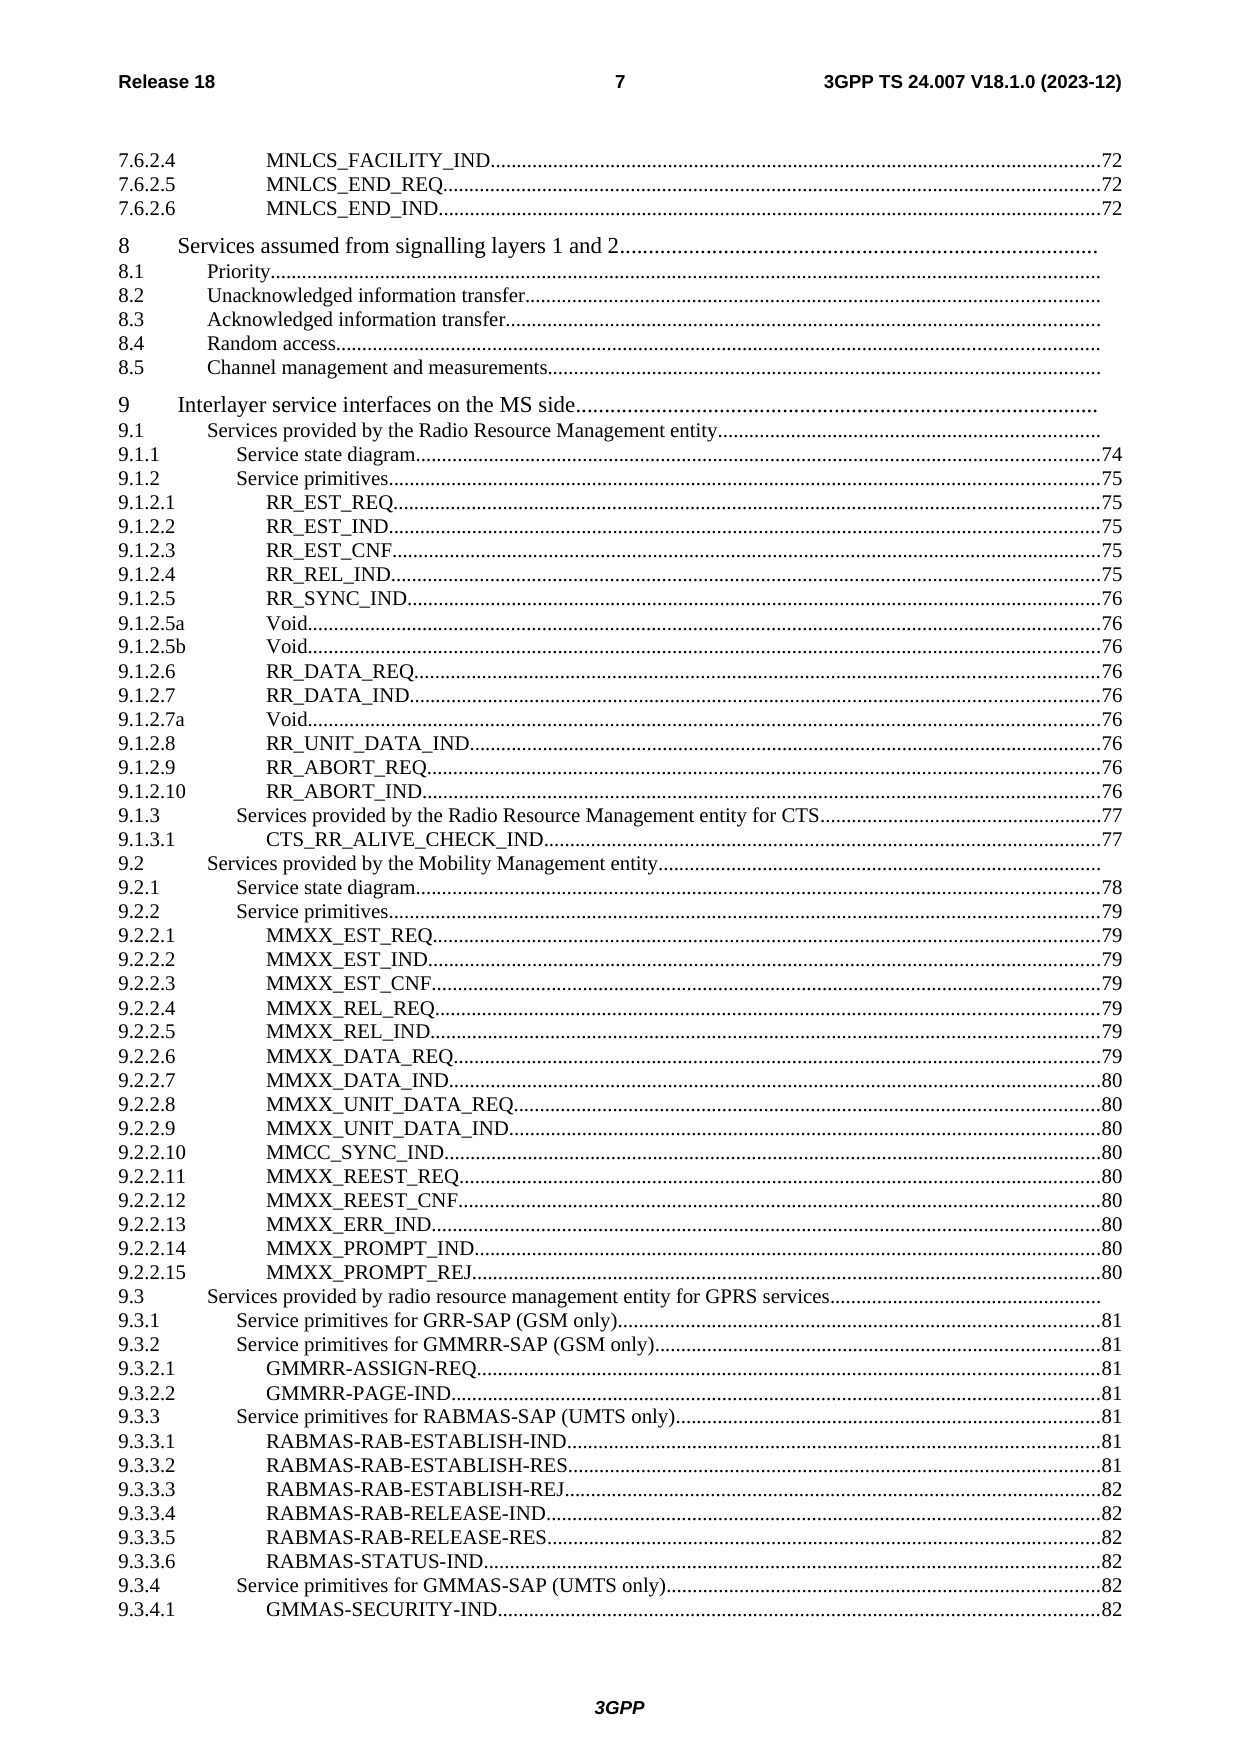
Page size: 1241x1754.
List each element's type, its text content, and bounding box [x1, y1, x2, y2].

text 9.1.2.4 RR_REL_IND 75 [118, 562, 1122, 586]
text 9.3.4 Service primitives for GMMAS-SAP (UMTS only) 82 [118, 1573, 1122, 1597]
text 9.2.2.4 MMXX_REL_REQ 79 [118, 995, 1122, 1019]
text 9.2.2.12 MMXX_REEST_CNF 80 [118, 1188, 1122, 1212]
text 9.2 Services provided by the Mobility Management entity 77 [118, 851, 1078, 875]
text 9 Interlayer service interfaces on the MS side 73 [118, 392, 1078, 418]
text 9.3.3.2 RABMAS-RAB-ESTABLISH-RES 81 [118, 1453, 1122, 1477]
text 9.1 Services provided by the Radio Resource Management entity 73 [118, 418, 1078, 442]
text 9.1.2.2 RR_EST_IND 75 [118, 514, 1122, 538]
text 9.2.2.8 MMXX_UNIT_DATA_REQ 80 [118, 1092, 1122, 1116]
text 7.6.2.5 MNLCS_END_REQ 72 [118, 172, 1122, 196]
text 9.3.2.2 GMMRR-PAGE-IND 81 [118, 1380, 1122, 1404]
text 9.3.3.6 RABMAS-STATUS-IND 82 [118, 1549, 1122, 1573]
text 9.1.2.10 RR_ABORT_IND 76 [118, 779, 1122, 803]
text 8.4 Random access 73 [118, 331, 1078, 355]
text 9.1.2.1 RR_EST_REQ 75 [118, 490, 1122, 514]
text 9.3.1 Service primitives for GRR-SAP (GSM only) 81 [118, 1308, 1122, 1332]
text 9.3.2.1 GMMRR-ASSIGN-REQ 81 [118, 1356, 1122, 1380]
text 9.1.2.5 RR_SYNC_IND 76 [118, 586, 1122, 610]
text 8 Services assumed from signalling layers 1 and 2 72 [118, 232, 1078, 259]
text 9.3.3.3 RABMAS-RAB-ESTABLISH-REJ 82 [118, 1477, 1122, 1501]
text 9.1.2 Service primitives 75 [118, 466, 1122, 490]
text 9.1.3 Services provided by the Radio Resource Management entity for CTS 77 [118, 803, 1122, 827]
text 9.2.2.1 MMXX_EST_REQ 79 [118, 923, 1122, 947]
text 9.1.2.5b Void 76 [118, 634, 1122, 658]
text 9.2.2.7 MMXX_DATA_IND 80 [118, 1068, 1122, 1092]
text 9.2.2.13 MMXX_ERR_IND 80 [118, 1212, 1122, 1236]
text 8.1 Priority 72 [118, 259, 1078, 283]
text 9.1.2.7 RR_DATA_IND 76 [118, 683, 1122, 707]
text 9.3 Services provided by radio resource management entity for GPRS services 81 [118, 1284, 1078, 1308]
text 9.3.4.1 GMMAS-SECURITY-IND 82 [118, 1597, 1122, 1621]
text 9.1.1 Service state diagram 74 [118, 442, 1122, 466]
text 9.2.2.11 MMXX_REEST_REQ 80 [118, 1164, 1122, 1188]
text 8.3 Acknowledged information transfer 72 [118, 307, 1078, 331]
text 9.1.2.3 RR_EST_CNF 75 [118, 538, 1122, 562]
text 9.2.1 Service state diagram 78 [118, 875, 1122, 899]
text 9.2.2.9 MMXX_UNIT_DATA_IND 80 [118, 1116, 1122, 1140]
text 9.1.2.9 RR_ABORT_REQ 76 [118, 755, 1122, 779]
text 9.1.2.7a Void 76 [118, 707, 1122, 731]
text 9.2.2 Service primitives 79 [118, 899, 1122, 923]
text 9.3.2 Service primitives for GMMRR-SAP (GSM only) 81 [118, 1332, 1122, 1356]
text 9.2.2.5 MMXX_REL_IND 79 [118, 1019, 1122, 1043]
text 9.2.2.3 MMXX_EST_CNF 79 [118, 971, 1122, 995]
text 9.3.3 Service primitives for RABMAS-SAP (UMTS only) 81 [118, 1404, 1122, 1428]
text 7.6.2.6 MNLCS_END_IND 72 [118, 196, 1122, 220]
text 9.2.2.10 MMCC_SYNC_IND 80 [118, 1140, 1122, 1164]
text 7.6.2.4 MNLCS_FACILITY_IND 72 [118, 148, 1122, 172]
text 9.1.2.5a Void 76 [118, 610, 1122, 634]
text 9.3.3.1 RABMAS-RAB-ESTABLISH-IND 81 [118, 1428, 1122, 1453]
text 9.3.3.4 RABMAS-RAB-RELEASE-IND 82 [118, 1501, 1122, 1525]
text 8.5 Channel management and measurements 73 [118, 355, 1078, 379]
text 9.2.2.2 MMXX_EST_IND 79 [118, 947, 1122, 971]
text 9.1.2.6 RR_DATA_REQ 76 [118, 658, 1122, 683]
text 9.2.2.14 MMXX_PROMPT_IND 80 [118, 1236, 1122, 1260]
text 9.2.2.6 MMXX_DATA_REQ 79 [118, 1043, 1122, 1068]
text 9.3.3.5 RABMAS-RAB-RELEASE-RES 82 [118, 1525, 1122, 1549]
text 9.2.2.15 MMXX_PROMPT_REJ 80 [118, 1260, 1122, 1284]
text 8.2 Unacknowledged information transfer 72 [118, 283, 1078, 307]
text 9.1.2.8 RR_UNIT_DATA_IND 76 [118, 731, 1122, 755]
text 9.1.3.1 CTS_RR_ALIVE_CHECK_IND 77 [118, 827, 1122, 851]
